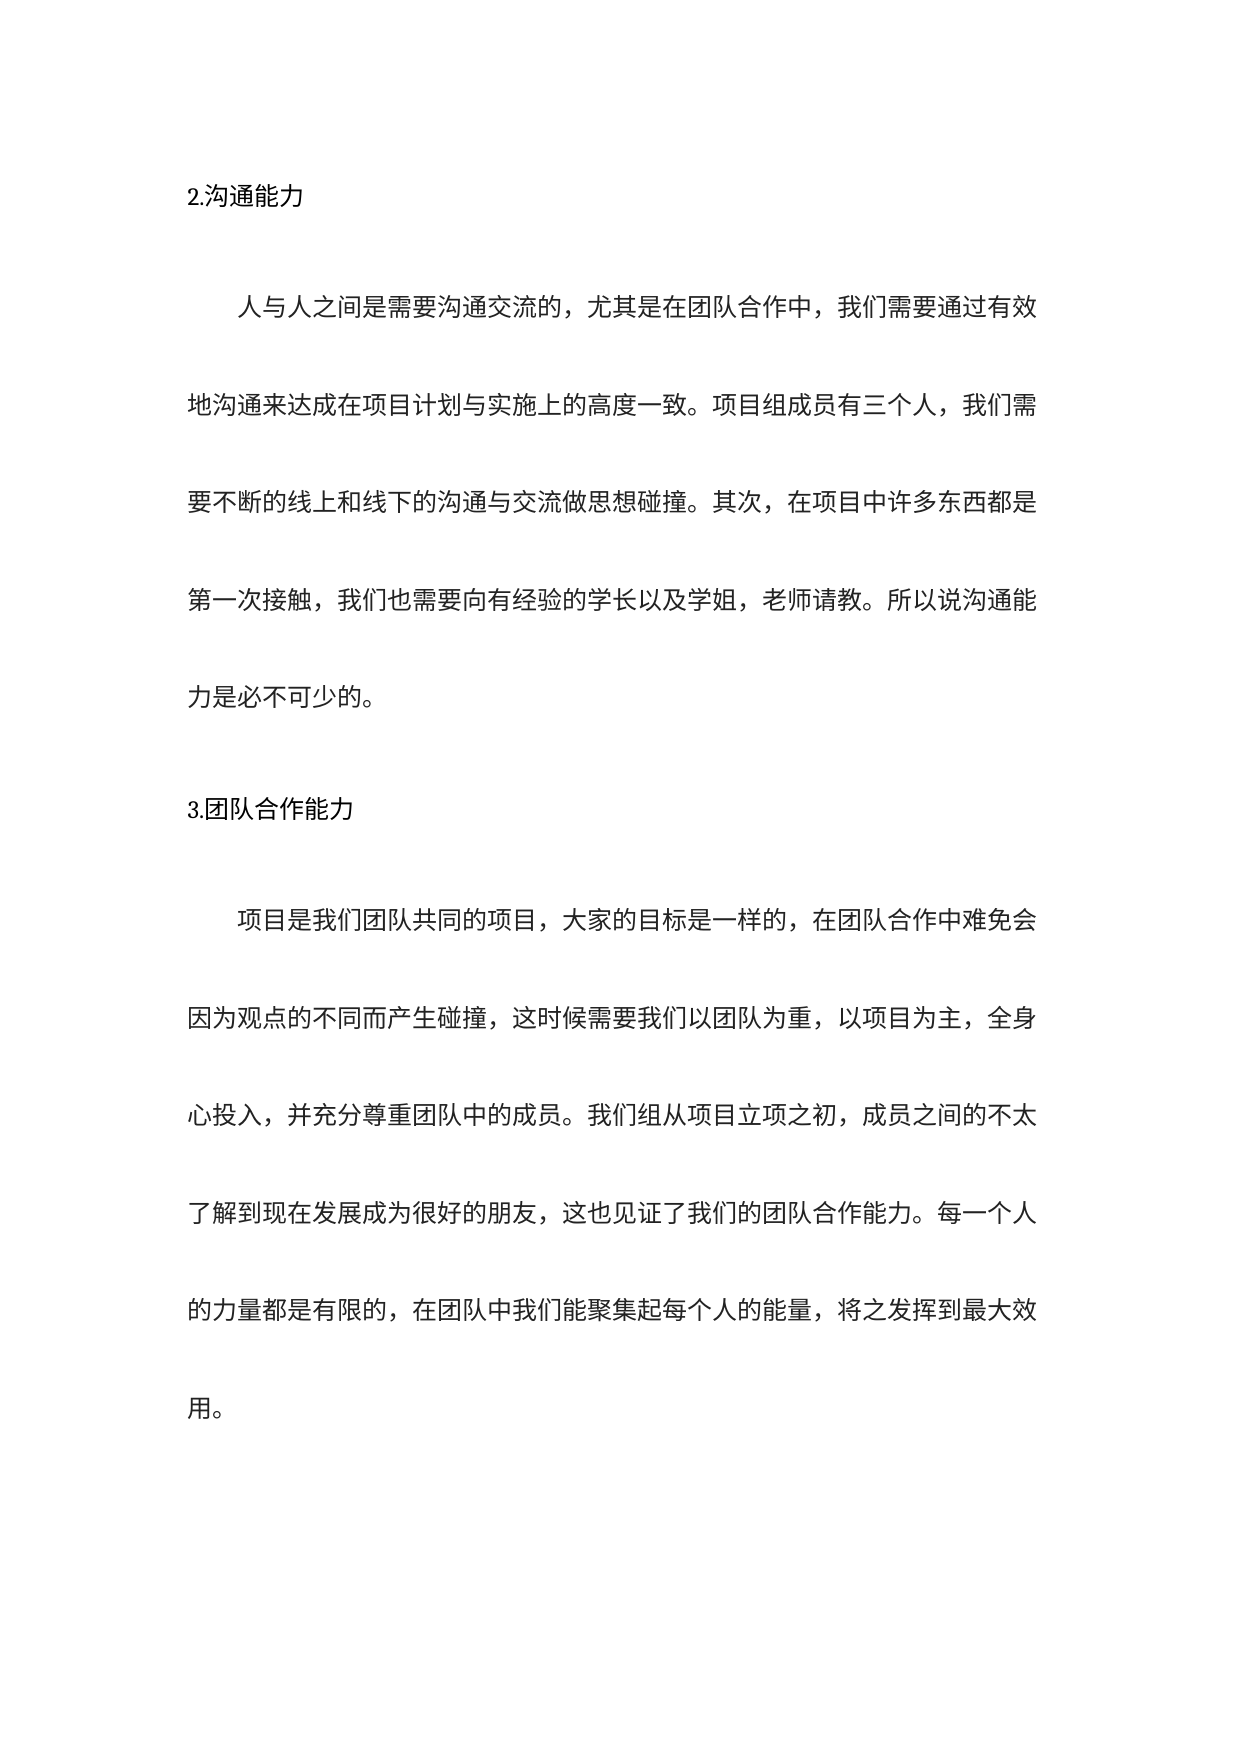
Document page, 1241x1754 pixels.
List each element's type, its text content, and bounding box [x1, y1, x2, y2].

text 人与人之间是需要沟通交流的，尤其是在团队合作中，我们需要通过有效地沟通来达成在项目计划与实施上的高度一致。项目组成员有三个人，我们需要不断的线上和线下的沟通与交流做思想碰撞。其次，在项目中许多东西都是第一次接触，我们也需要向有经验的学长以及学姐，老师请教。所以说沟通能力是必不可少的。 [187, 273, 1053, 728]
subtitle 2.沟通能力 [187, 162, 1053, 227]
text 项目是我们团队共同的项目，大家的目标是一样的，在团队合作中难免会因为观点的不同而产生碰撞，这时候需要我们以团队为重，以项目为主，全身心投入，并充分尊重团队中的成员。我们组从项目立项之初，成员之间的不太了解到现在发展成为很好的朋友，这也见证了我们的团队合作能力。每一个人的力量都是有限的，在团队中我们能聚集起每个人的能量，将之发挥到最大效用。 [187, 886, 1053, 1439]
subtitle 3.团队合作能力 [187, 775, 1053, 840]
